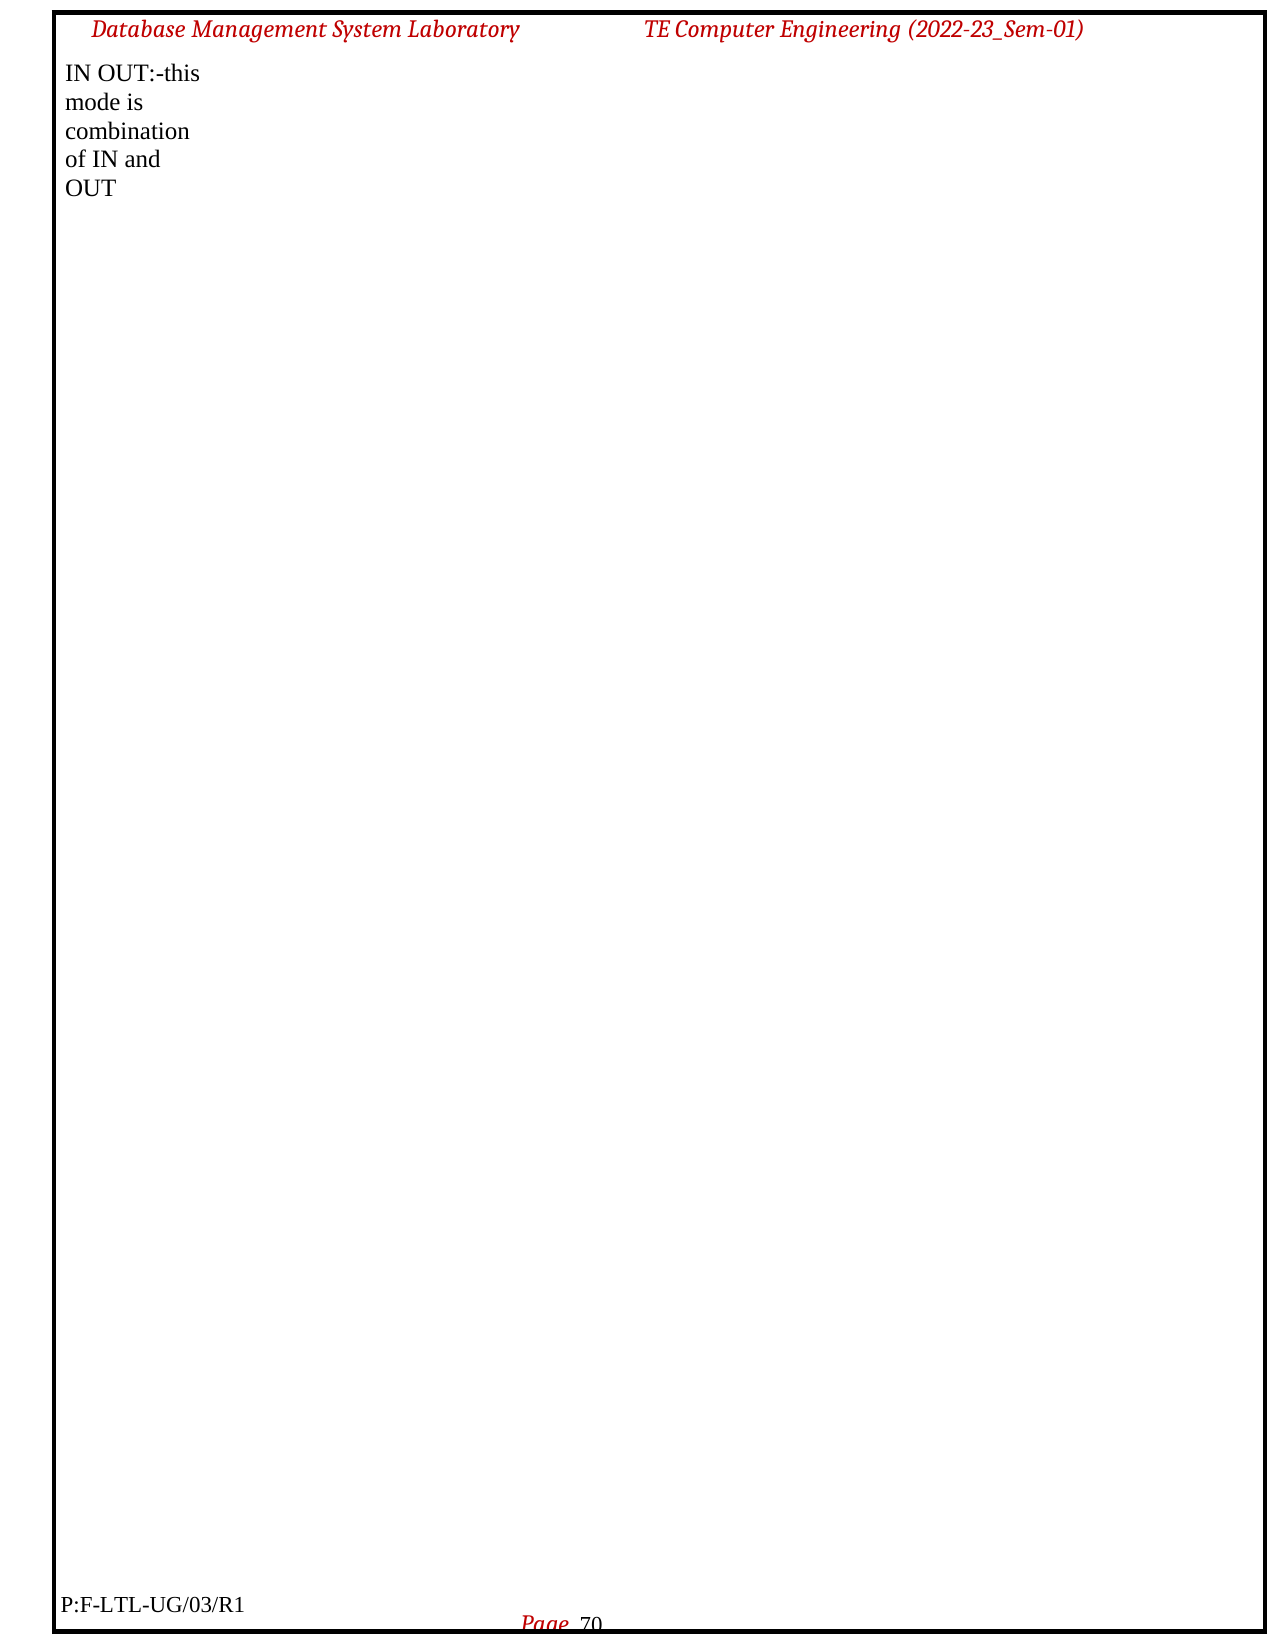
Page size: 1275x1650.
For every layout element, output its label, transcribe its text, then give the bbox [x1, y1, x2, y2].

text IN OUT:-this mode is combination of IN and OUT [65, 58, 216, 202]
